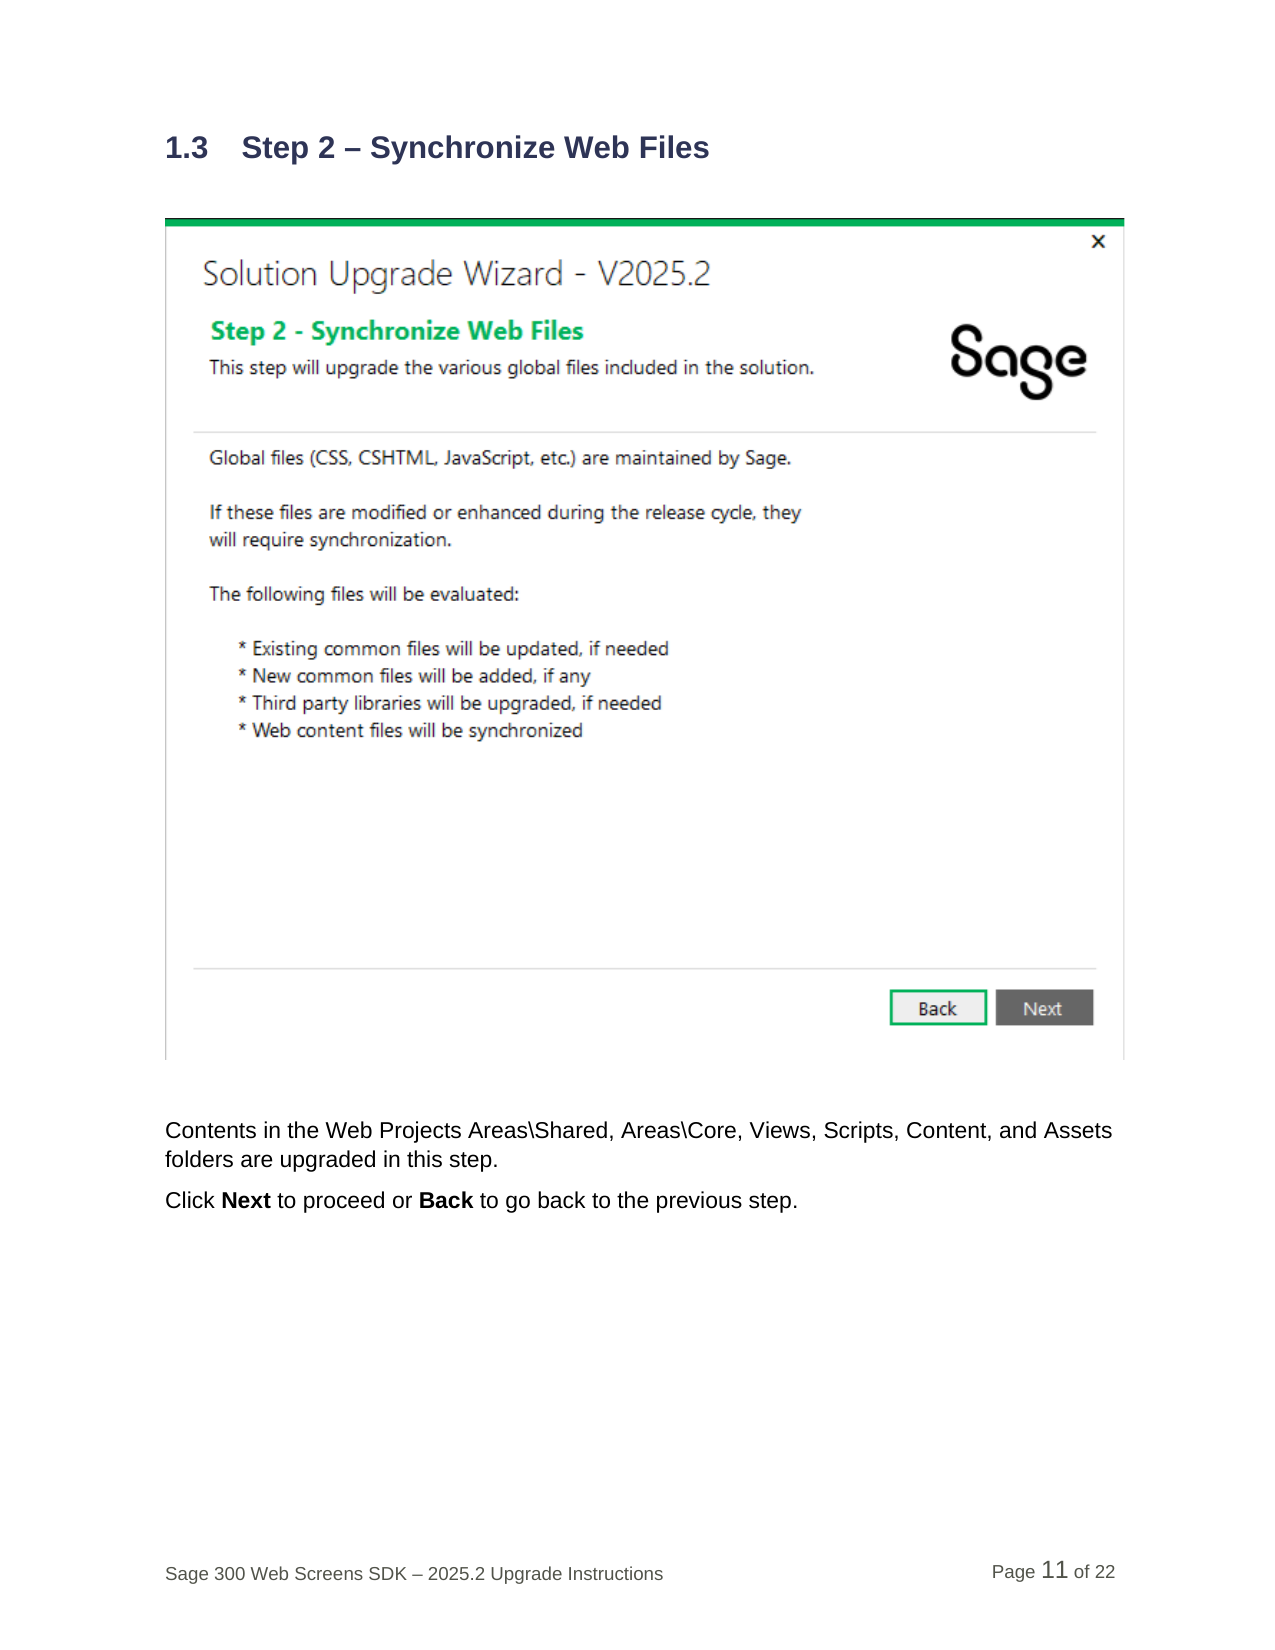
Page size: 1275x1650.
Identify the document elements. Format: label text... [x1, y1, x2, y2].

picture [165, 218, 1125, 1060]
subtitle Step 2 – Synchronize Web Files [165, 129, 1125, 165]
text Contents in the Web Projects Areas\Shared, Areas\Core, Views, Scripts, Content, and Assets folders are upgraded in this step. [165, 1114, 1125, 1172]
text Click Next to proceed or Back to go back to the previous step. [165, 1184, 1125, 1214]
